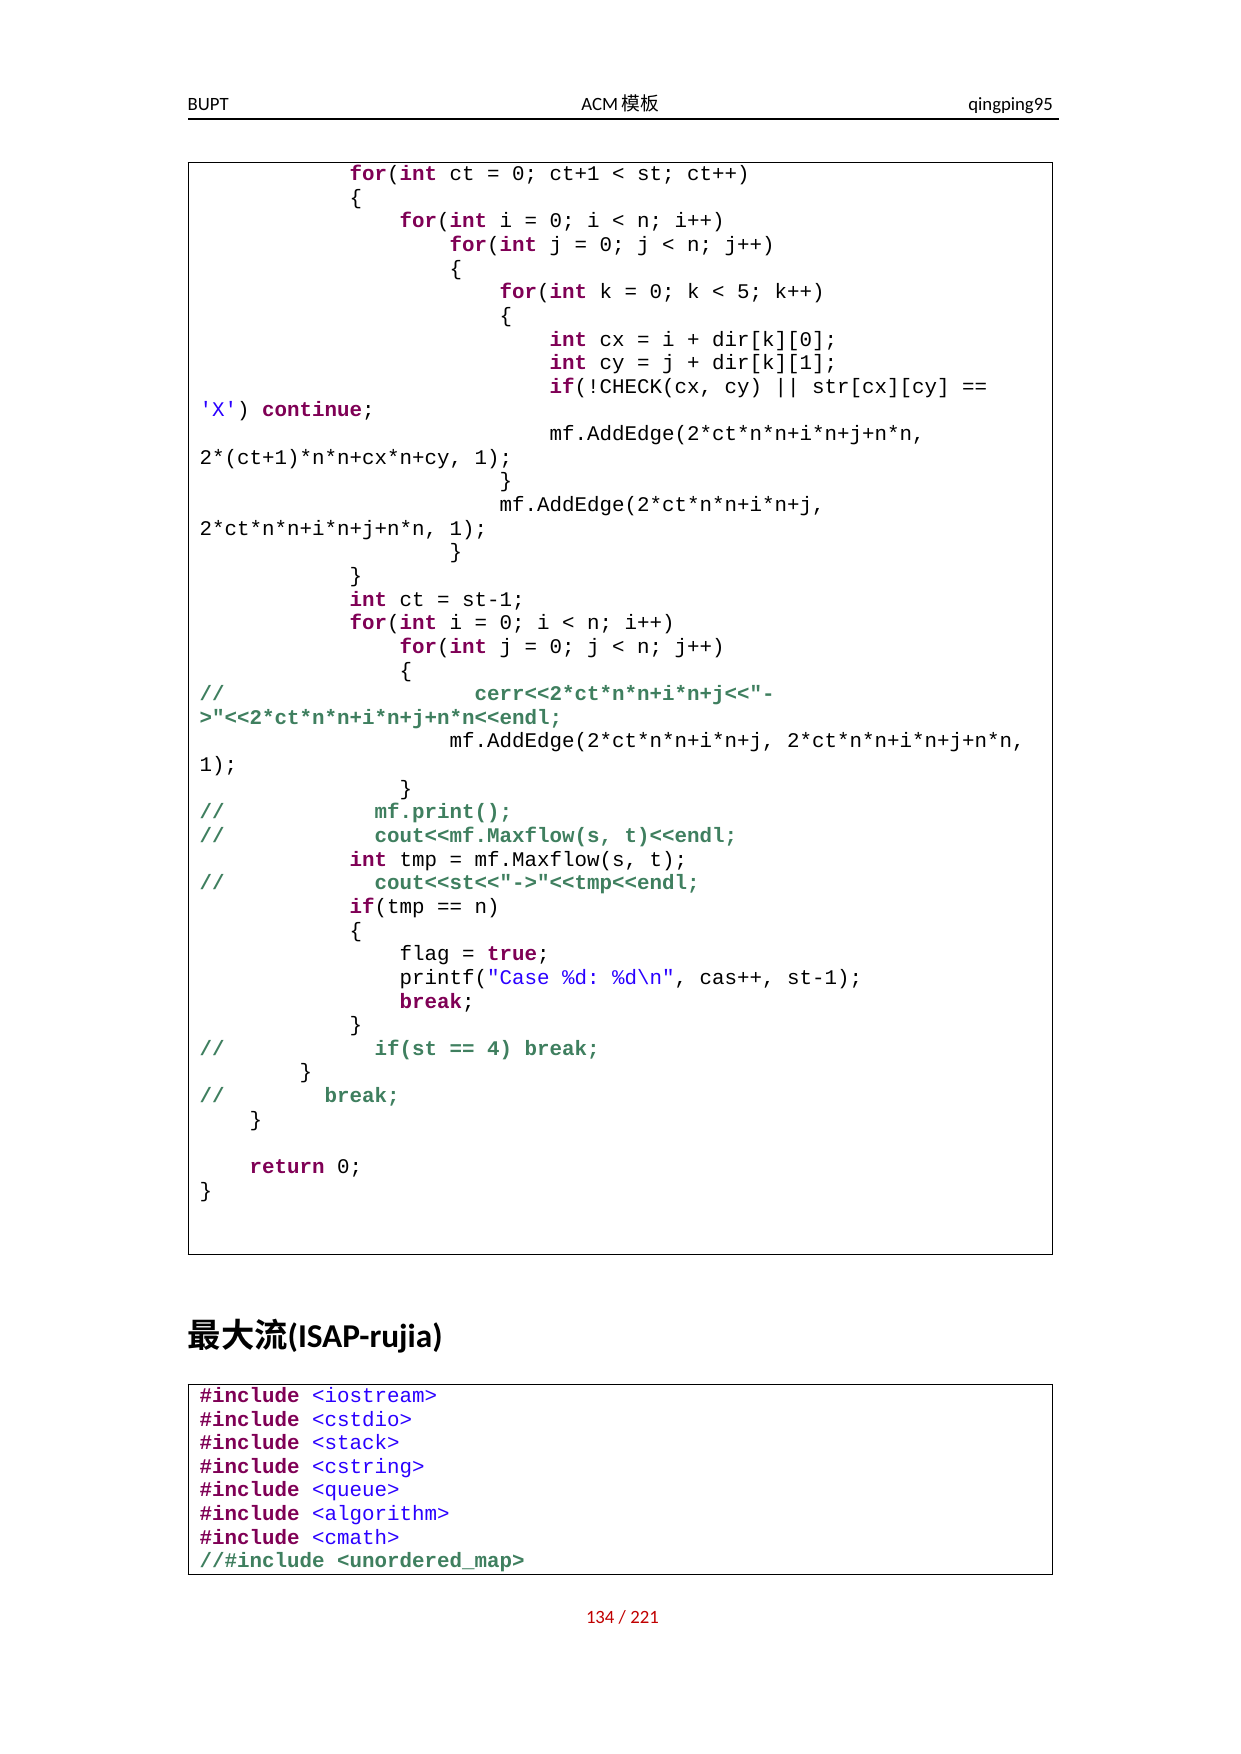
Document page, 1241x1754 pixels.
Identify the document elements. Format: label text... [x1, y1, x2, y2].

subtitle 最大流(ISAP-rujia) [187, 1308, 1053, 1357]
